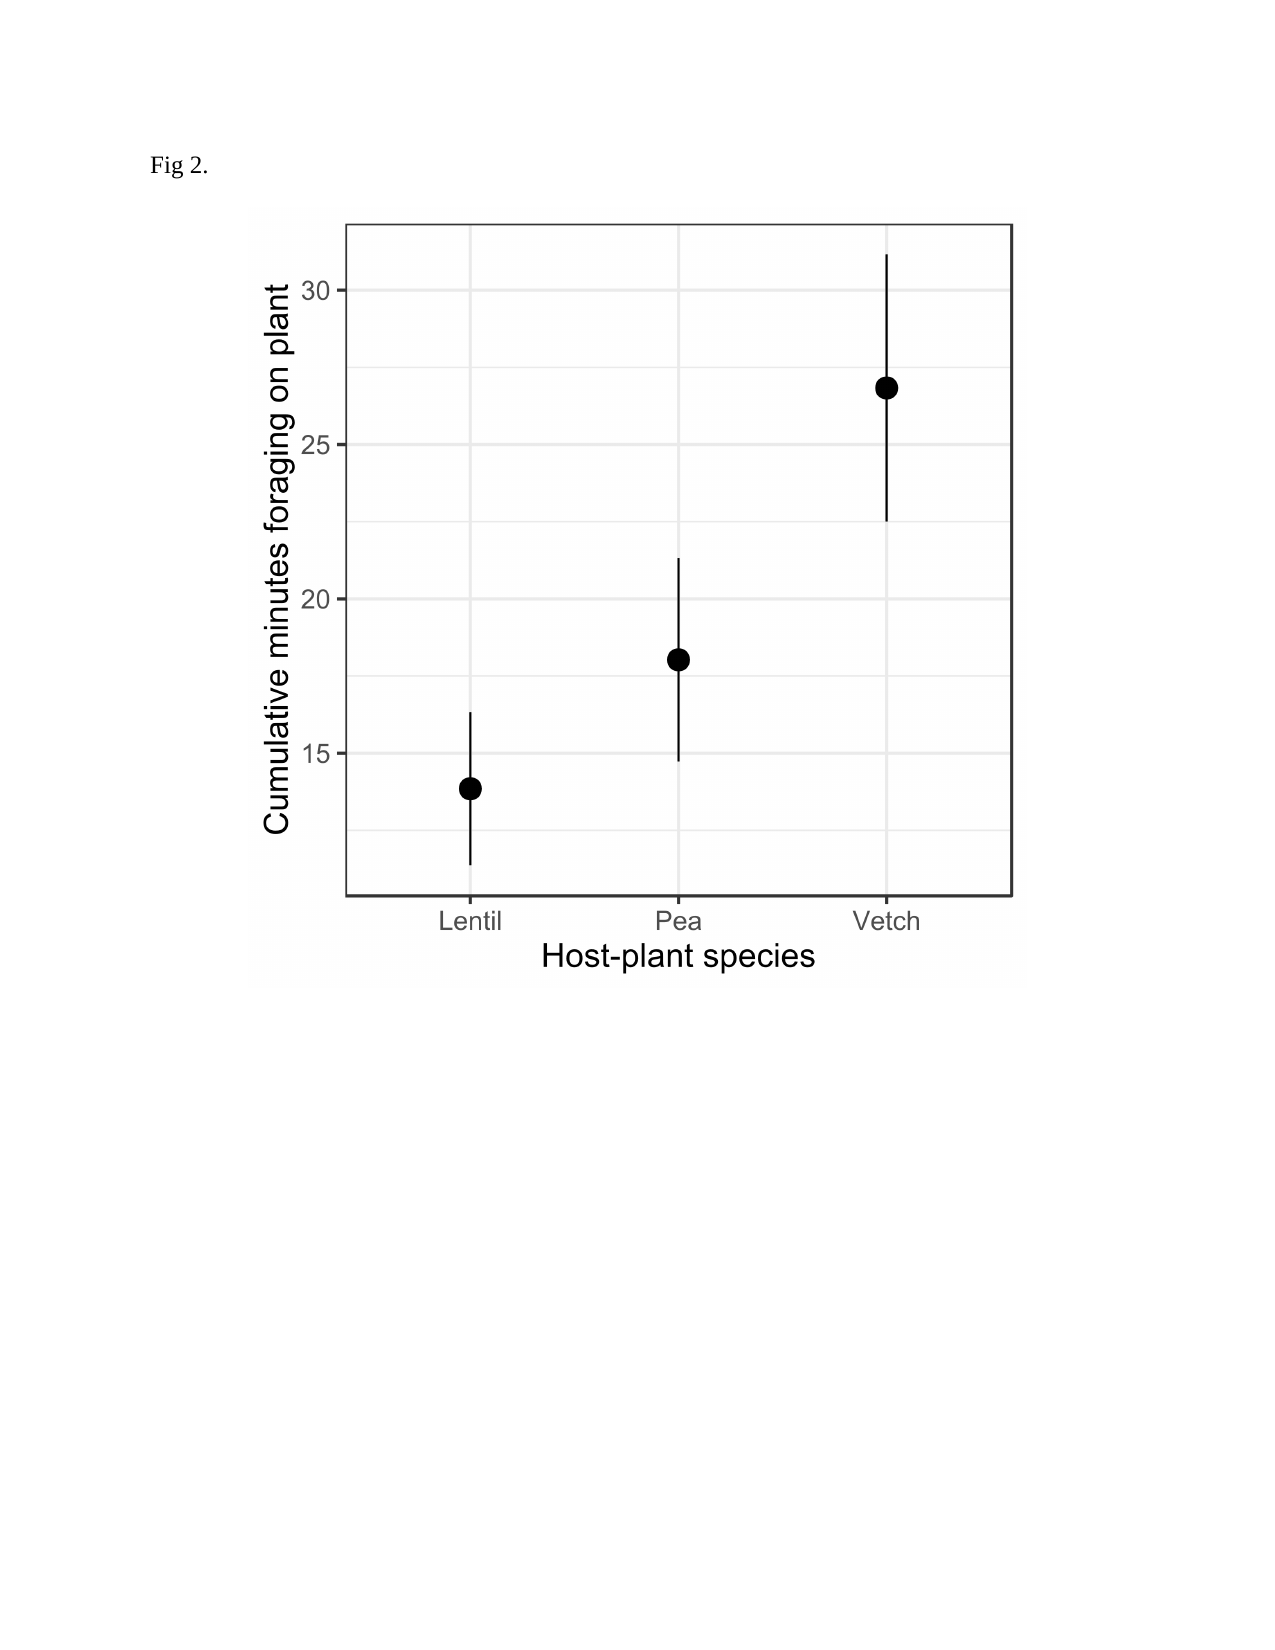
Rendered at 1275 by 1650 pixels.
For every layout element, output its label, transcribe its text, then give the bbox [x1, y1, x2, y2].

picture [247, 207, 1028, 988]
text Fig 2. [150, 150, 1125, 179]
